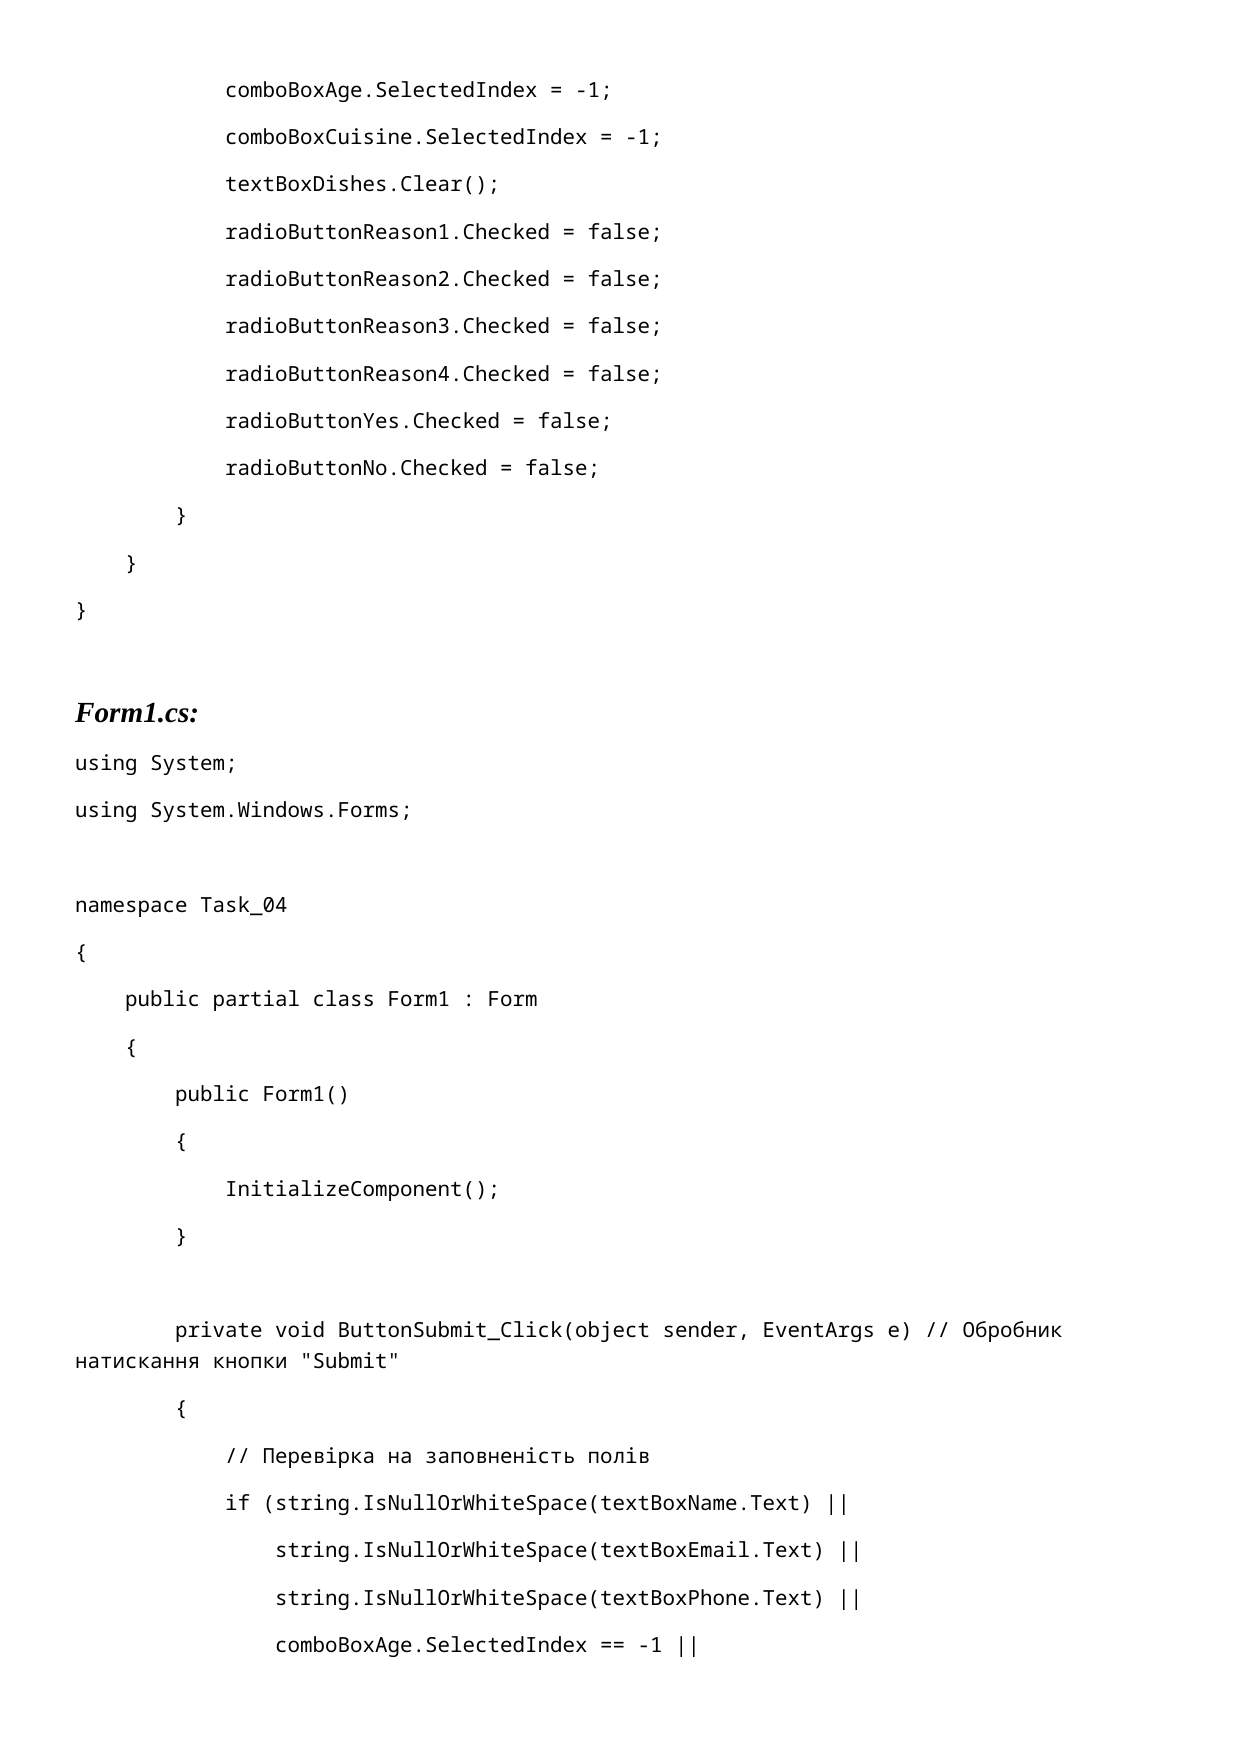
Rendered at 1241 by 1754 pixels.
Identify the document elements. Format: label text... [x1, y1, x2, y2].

text } [75, 501, 1165, 529]
text textBoxDishes.Clear(); [75, 169, 1165, 198]
text radioButtonReason2.Checked = false; [75, 264, 1165, 293]
text radioButtonReason4.Checked = false; [75, 359, 1165, 387]
text } [75, 1221, 1165, 1249]
text public Form1() [75, 1079, 1165, 1108]
text using System; [75, 748, 1165, 777]
text public partial class Form1 : Form [75, 984, 1165, 1013]
text radioButtonReason3.Checked = false; [75, 311, 1165, 340]
text comboBoxAge.SelectedIndex = -1; [75, 75, 1165, 103]
text } [75, 548, 1165, 576]
text { [75, 1032, 1165, 1060]
text private void ButtonSubmit_Click(object sender, EventArgs e) // Обробник натискання кнопки "Submit" [75, 1316, 1165, 1375]
text { [75, 1393, 1165, 1422]
text InitializeComponent(); [75, 1174, 1165, 1202]
text { [75, 1126, 1165, 1155]
text comboBoxCuisine.SelectedIndex = -1; [75, 122, 1165, 151]
text if (string.IsNullOrWhiteSpace(textBoxName.Text) || [75, 1488, 1165, 1517]
text string.IsNullOrWhiteSpace(textBoxPhone.Text) || [75, 1583, 1165, 1611]
text using System.Windows.Forms; [75, 795, 1165, 824]
text { [75, 937, 1165, 966]
text radioButtonReason1.Checked = false; [75, 217, 1165, 245]
text namespace Task_04 [75, 890, 1165, 918]
text } [75, 595, 1165, 624]
text Form1.cs: [75, 695, 1165, 729]
text radioButtonYes.Checked = false; [75, 406, 1165, 434]
text string.IsNullOrWhiteSpace(textBoxEmail.Text) || [75, 1535, 1165, 1564]
text // Перевірка на заповненість полів [75, 1441, 1165, 1469]
text comboBoxAge.SelectedIndex == -1 || [75, 1630, 1165, 1658]
text radioButtonNo.Checked = false; [75, 453, 1165, 482]
